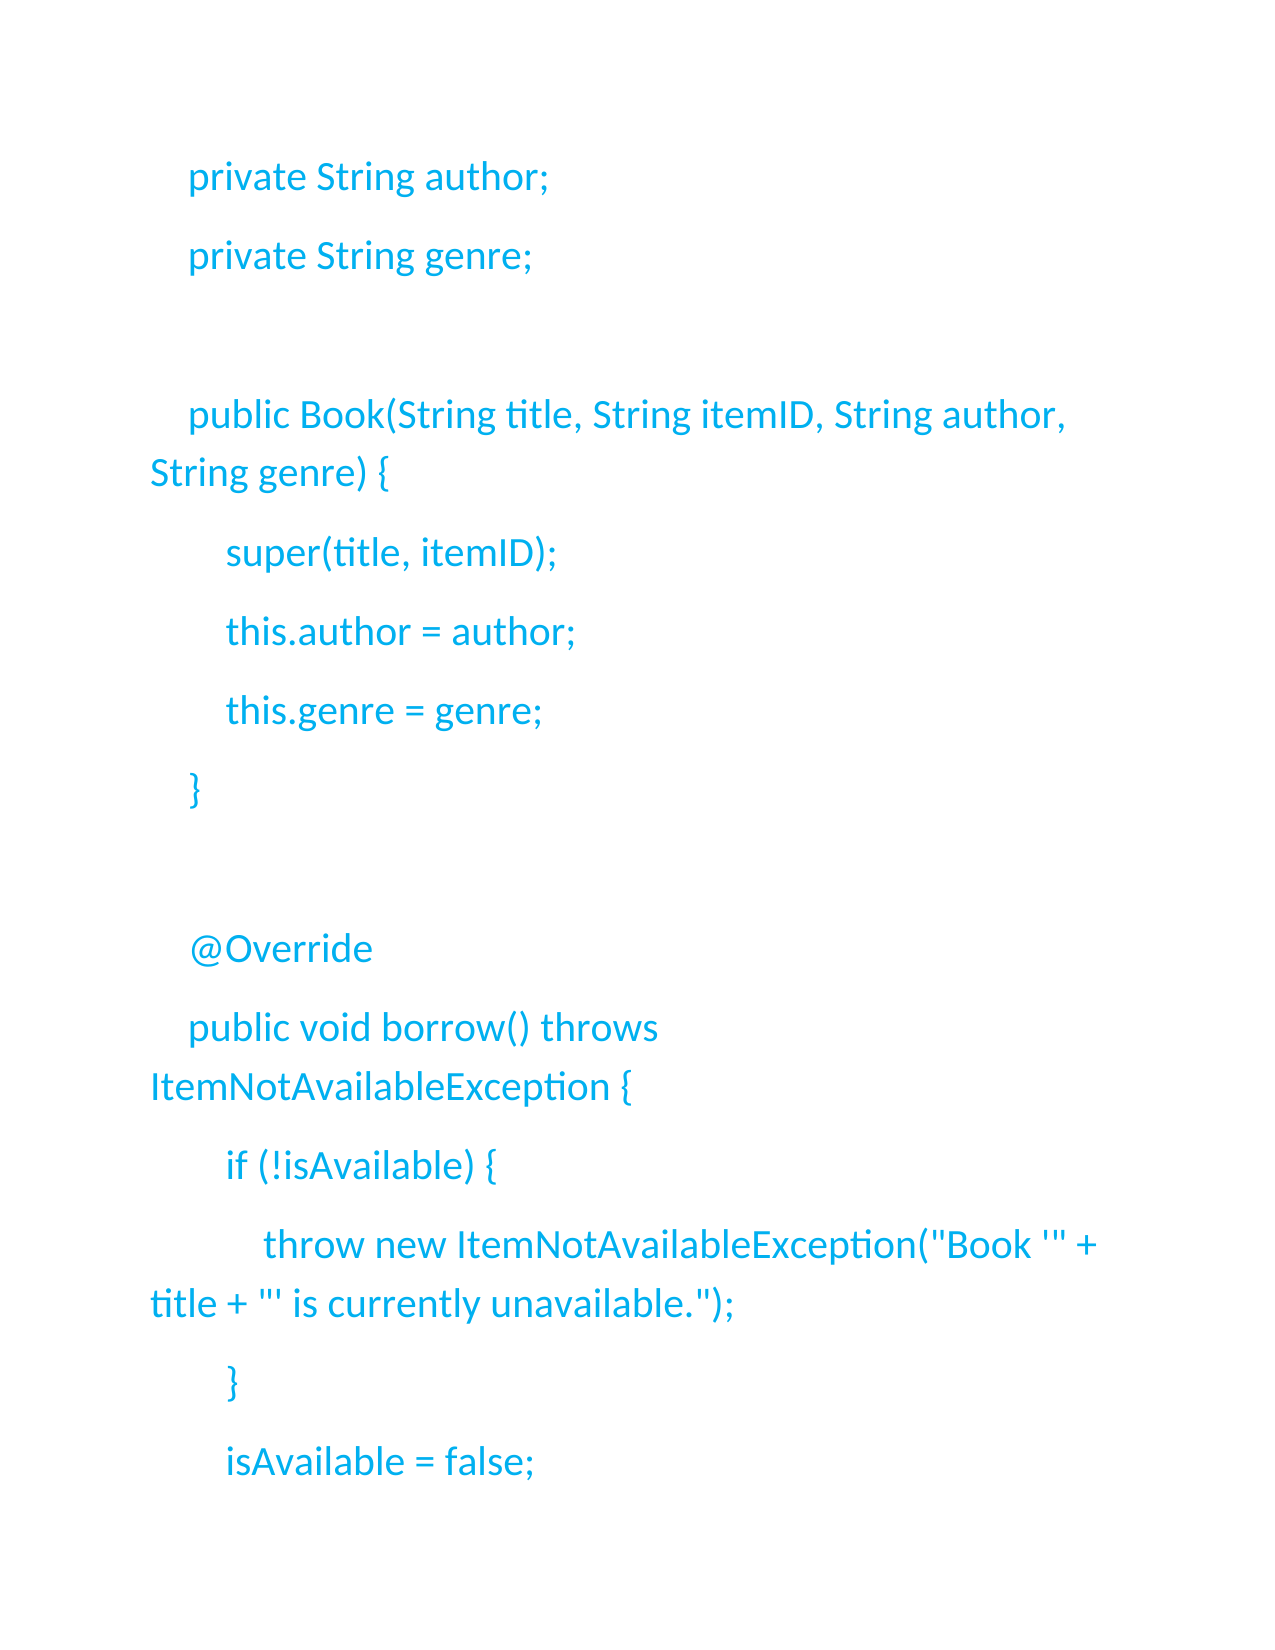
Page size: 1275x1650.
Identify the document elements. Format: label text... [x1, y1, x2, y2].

text private String author; [150, 150, 1125, 201]
text this.genre = genre; [150, 684, 1125, 735]
text super(title, itemID); [150, 526, 1125, 576]
text throw new ItemNotAvailableException("Book '" + title + "' is currently unavailable."); [150, 1218, 1125, 1327]
text } [150, 1356, 1125, 1407]
text isAvailable = false; [150, 1435, 1125, 1486]
text private String genre; [150, 229, 1125, 280]
text public Book(String title, String itemID, String author, String genre) { [150, 388, 1125, 497]
text @Override [150, 922, 1125, 973]
text public void borrow() throws ItemNotAvailableException { [150, 1001, 1125, 1110]
text this.author = author; [150, 605, 1125, 656]
text if (!isAvailable) { [150, 1139, 1125, 1190]
text } [150, 763, 1125, 814]
